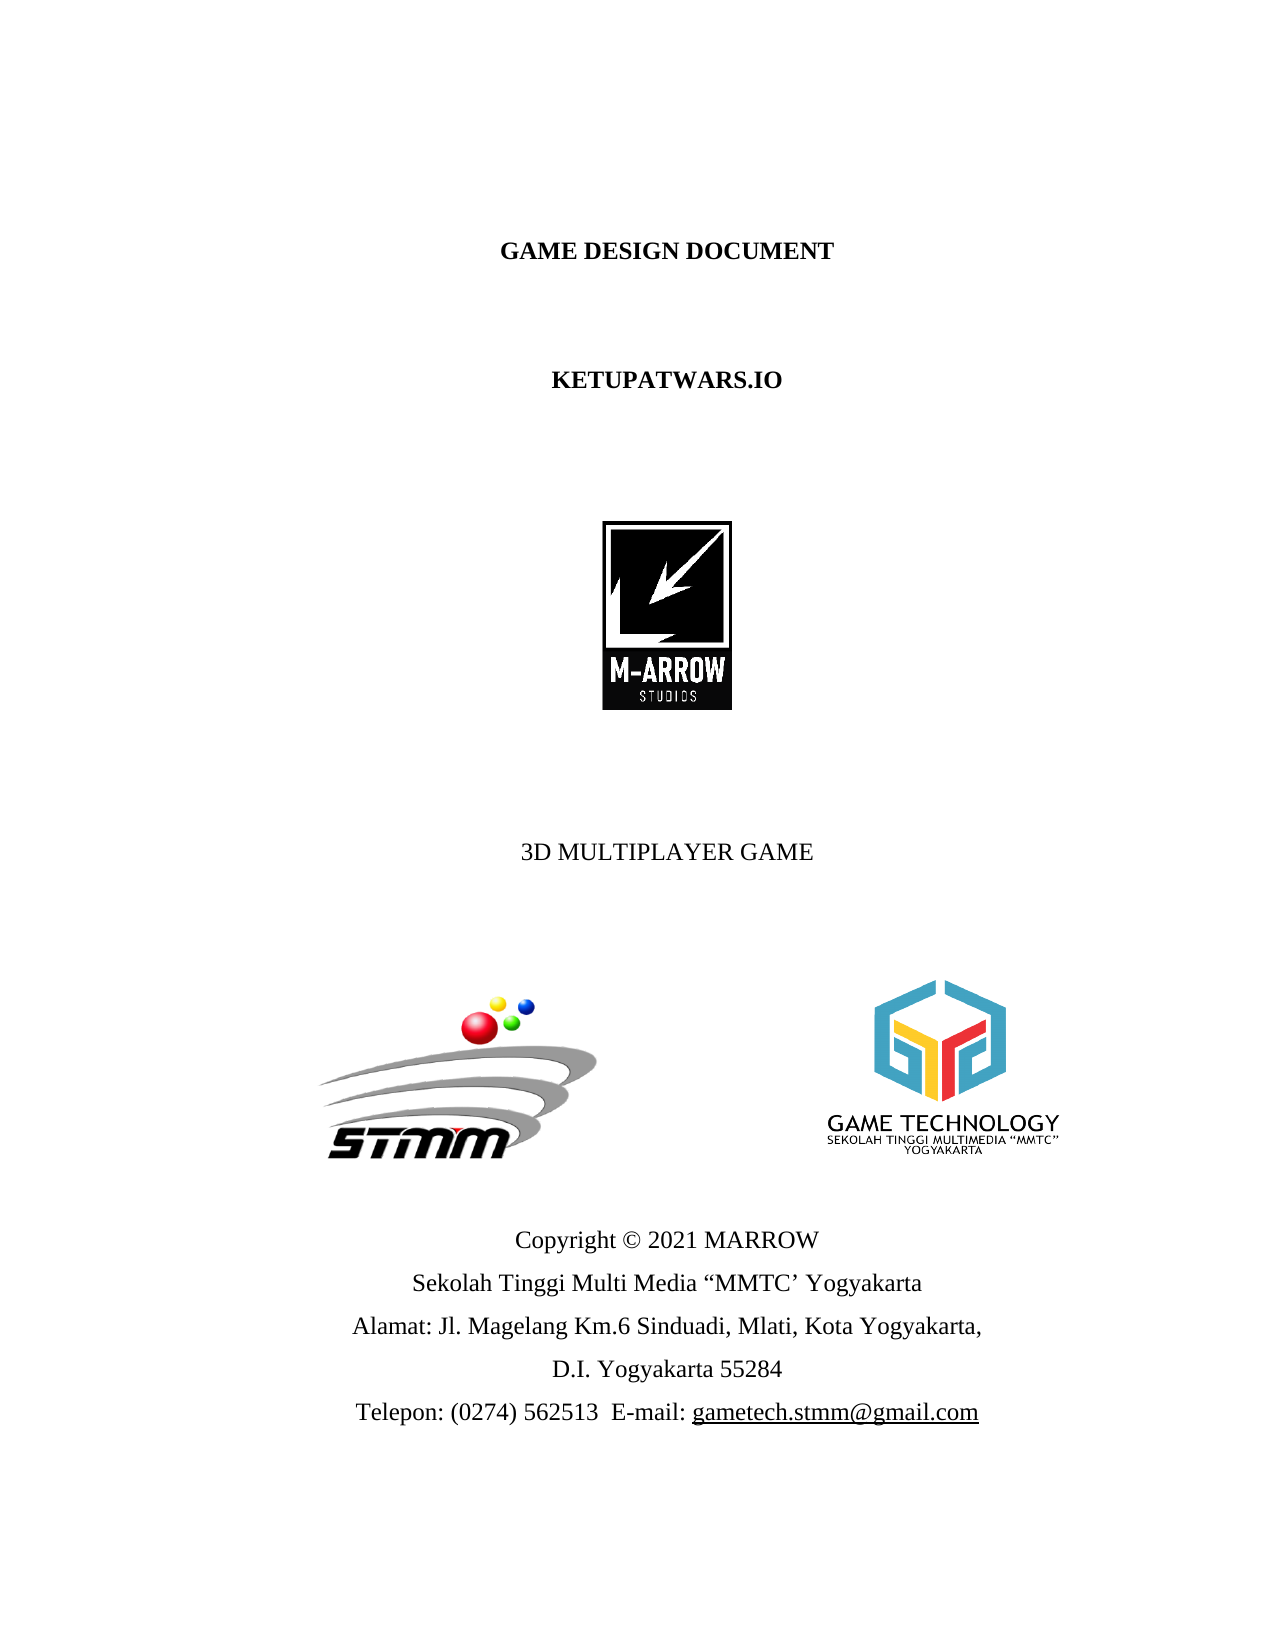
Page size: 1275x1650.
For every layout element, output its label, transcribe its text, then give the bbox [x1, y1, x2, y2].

text KETUPATWARS.IO [236, 366, 1098, 394]
text Copyright © 2021 MARROW [236, 1225, 1098, 1254]
text Telepon: (0274) 562513 E-mail: gametech.stmm@gmail.com [236, 1397, 1098, 1426]
text D.I. Yogyakarta 55284 [236, 1354, 1098, 1383]
picture [825, 978, 1062, 1156]
text GAME DESIGN DOCUMENT [236, 236, 1098, 265]
picture [284, 978, 605, 1187]
text Sekolah Tinggi Multi Media “MMTC’ Yogyakarta [236, 1268, 1098, 1297]
text 3D MULTIPLAYER GAME [236, 837, 1098, 866]
picture [503, 451, 831, 780]
text Alamat: Jl. Magelang Km.6 Sinduadi, Mlati, Kota Yogyakarta, [236, 1311, 1098, 1340]
